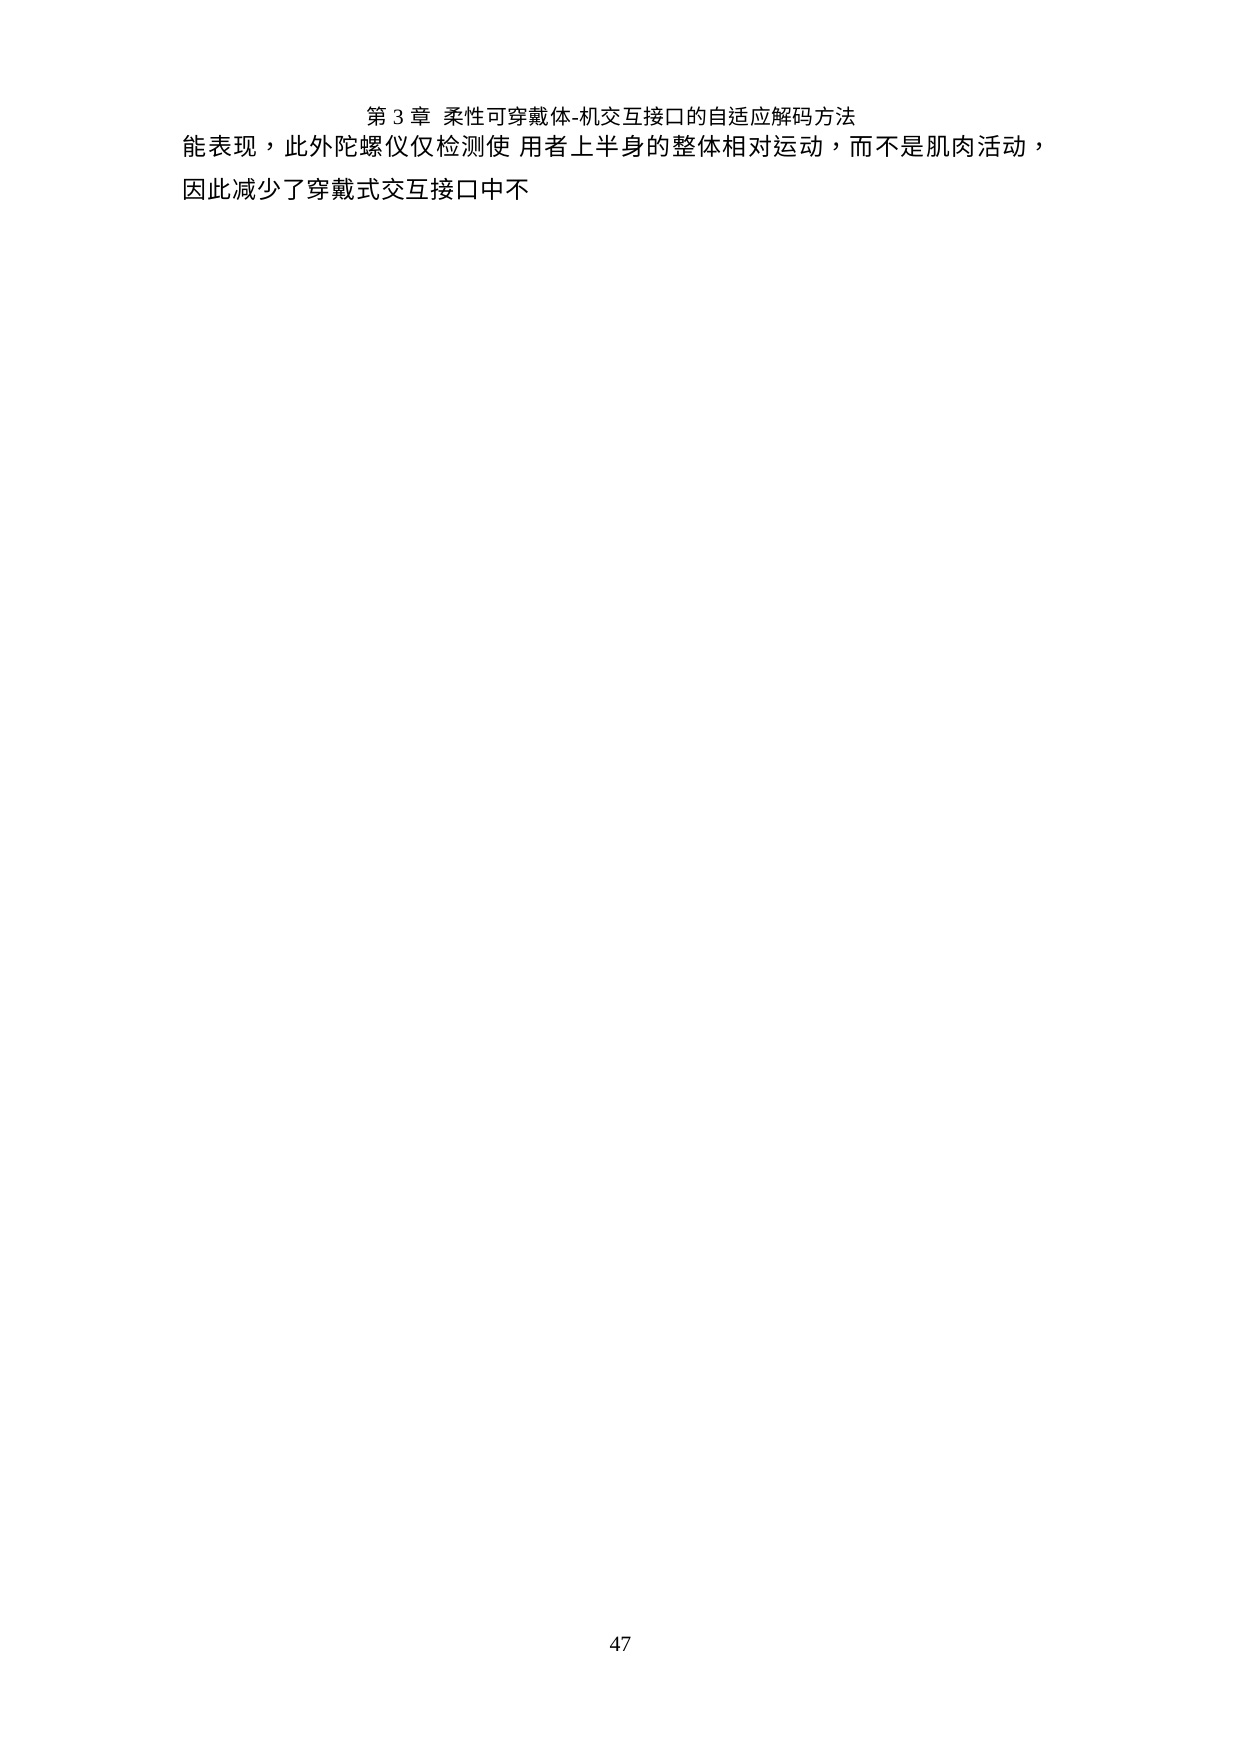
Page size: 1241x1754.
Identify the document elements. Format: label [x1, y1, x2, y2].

text [182, 130, 1053, 205]
